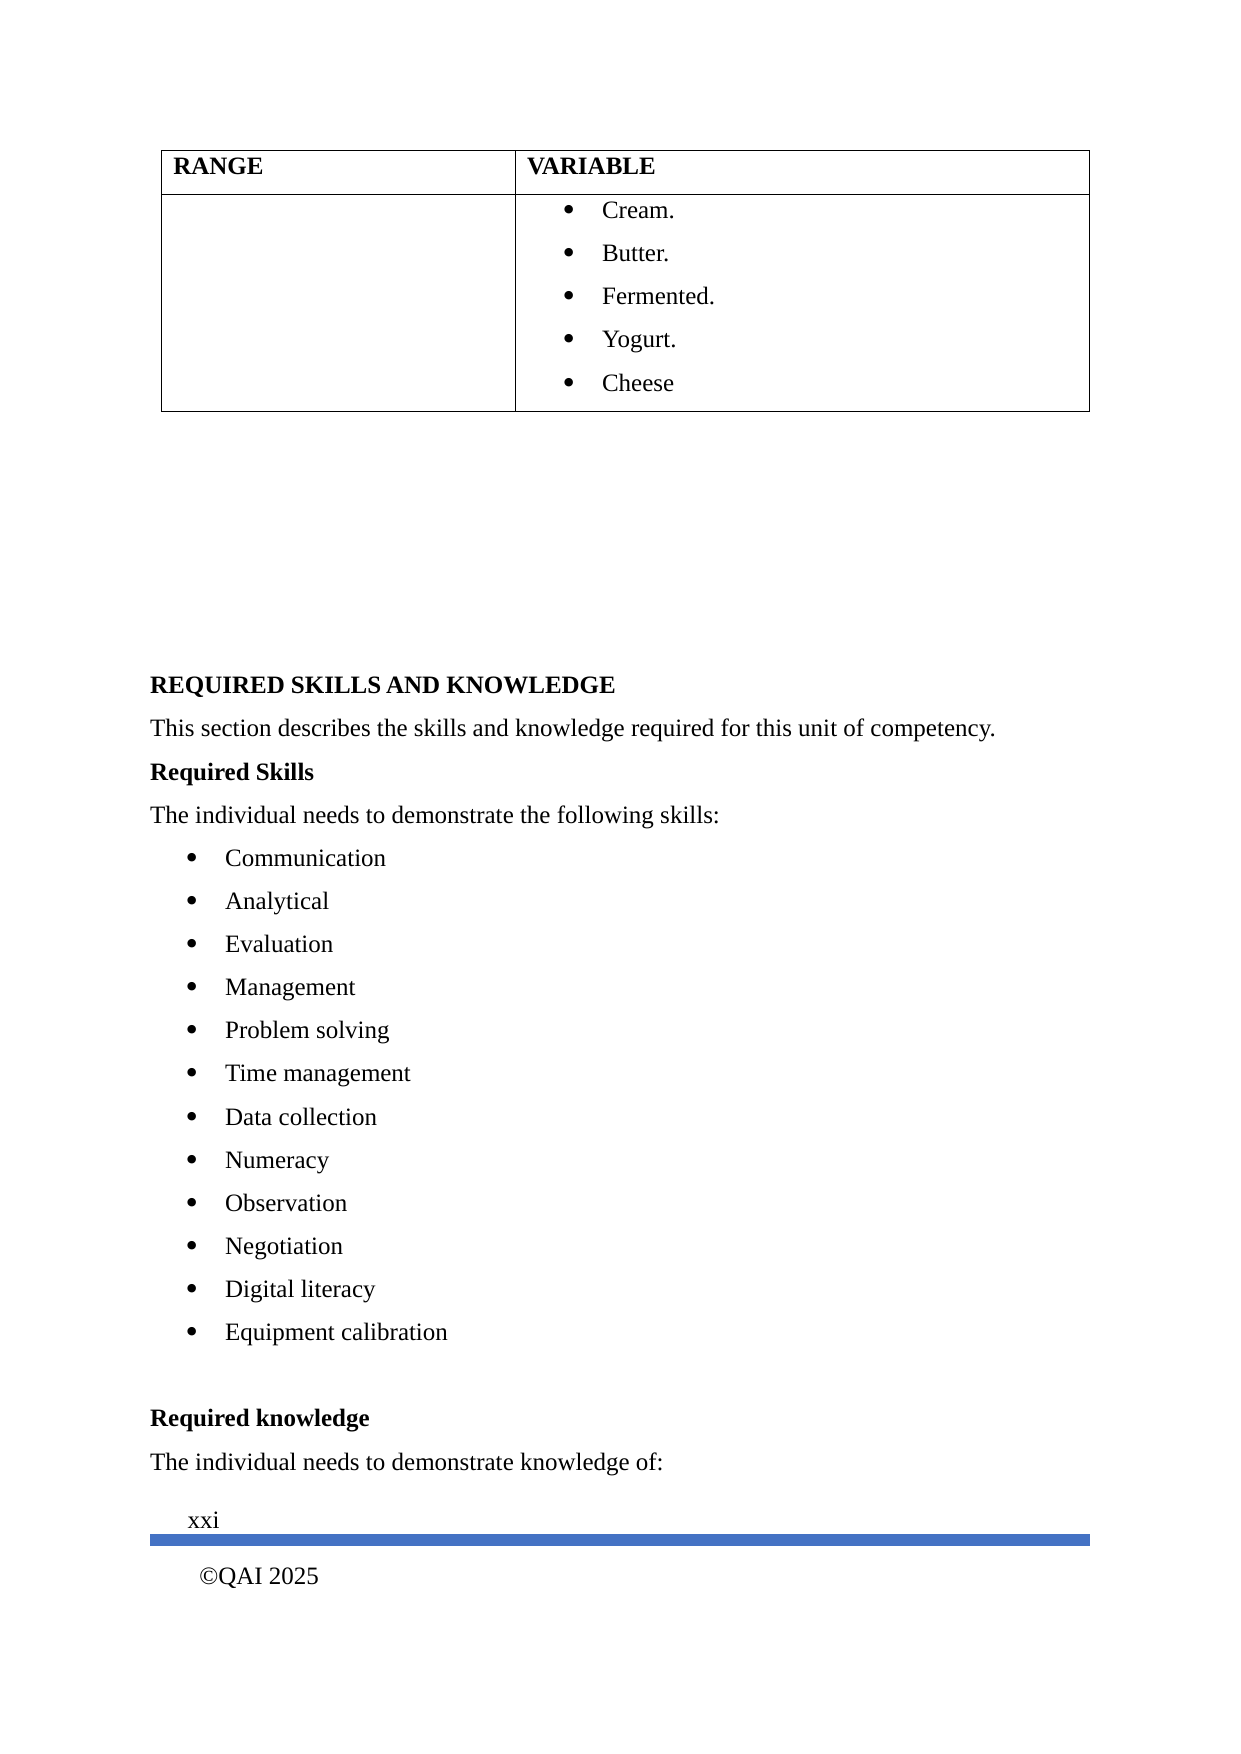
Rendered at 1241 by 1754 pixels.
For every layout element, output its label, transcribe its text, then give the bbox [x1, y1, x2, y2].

table_header VARIABLE [516, 151, 1089, 194]
list Problem solving [187, 1015, 1090, 1044]
list Observation [187, 1188, 1090, 1217]
table_header RANGE [162, 151, 515, 194]
list Negotiation [187, 1231, 1090, 1260]
text REQUIRED SKILLS AND KNOWLEDGE [150, 670, 1090, 699]
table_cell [162, 195, 515, 411]
list Time management [187, 1058, 1090, 1087]
text The individual needs to demonstrate the following skills: [150, 800, 1090, 828]
text The individual needs to demonstrate knowledge of: [150, 1447, 1090, 1475]
text This section describes the skills and knowledge required for this unit of competency. [150, 713, 1090, 742]
list Equipment calibration [187, 1317, 1090, 1346]
list Numeracy [187, 1145, 1090, 1173]
list Management [187, 972, 1090, 1001]
text Required knowledge [150, 1403, 1090, 1432]
text Required Skills [150, 757, 1090, 785]
list Communication [187, 843, 1090, 872]
list Data collection [187, 1102, 1090, 1130]
list Analytical [187, 886, 1090, 915]
list Evaluation [187, 929, 1090, 958]
list Digital literacy [187, 1274, 1090, 1303]
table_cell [516, 195, 1089, 411]
